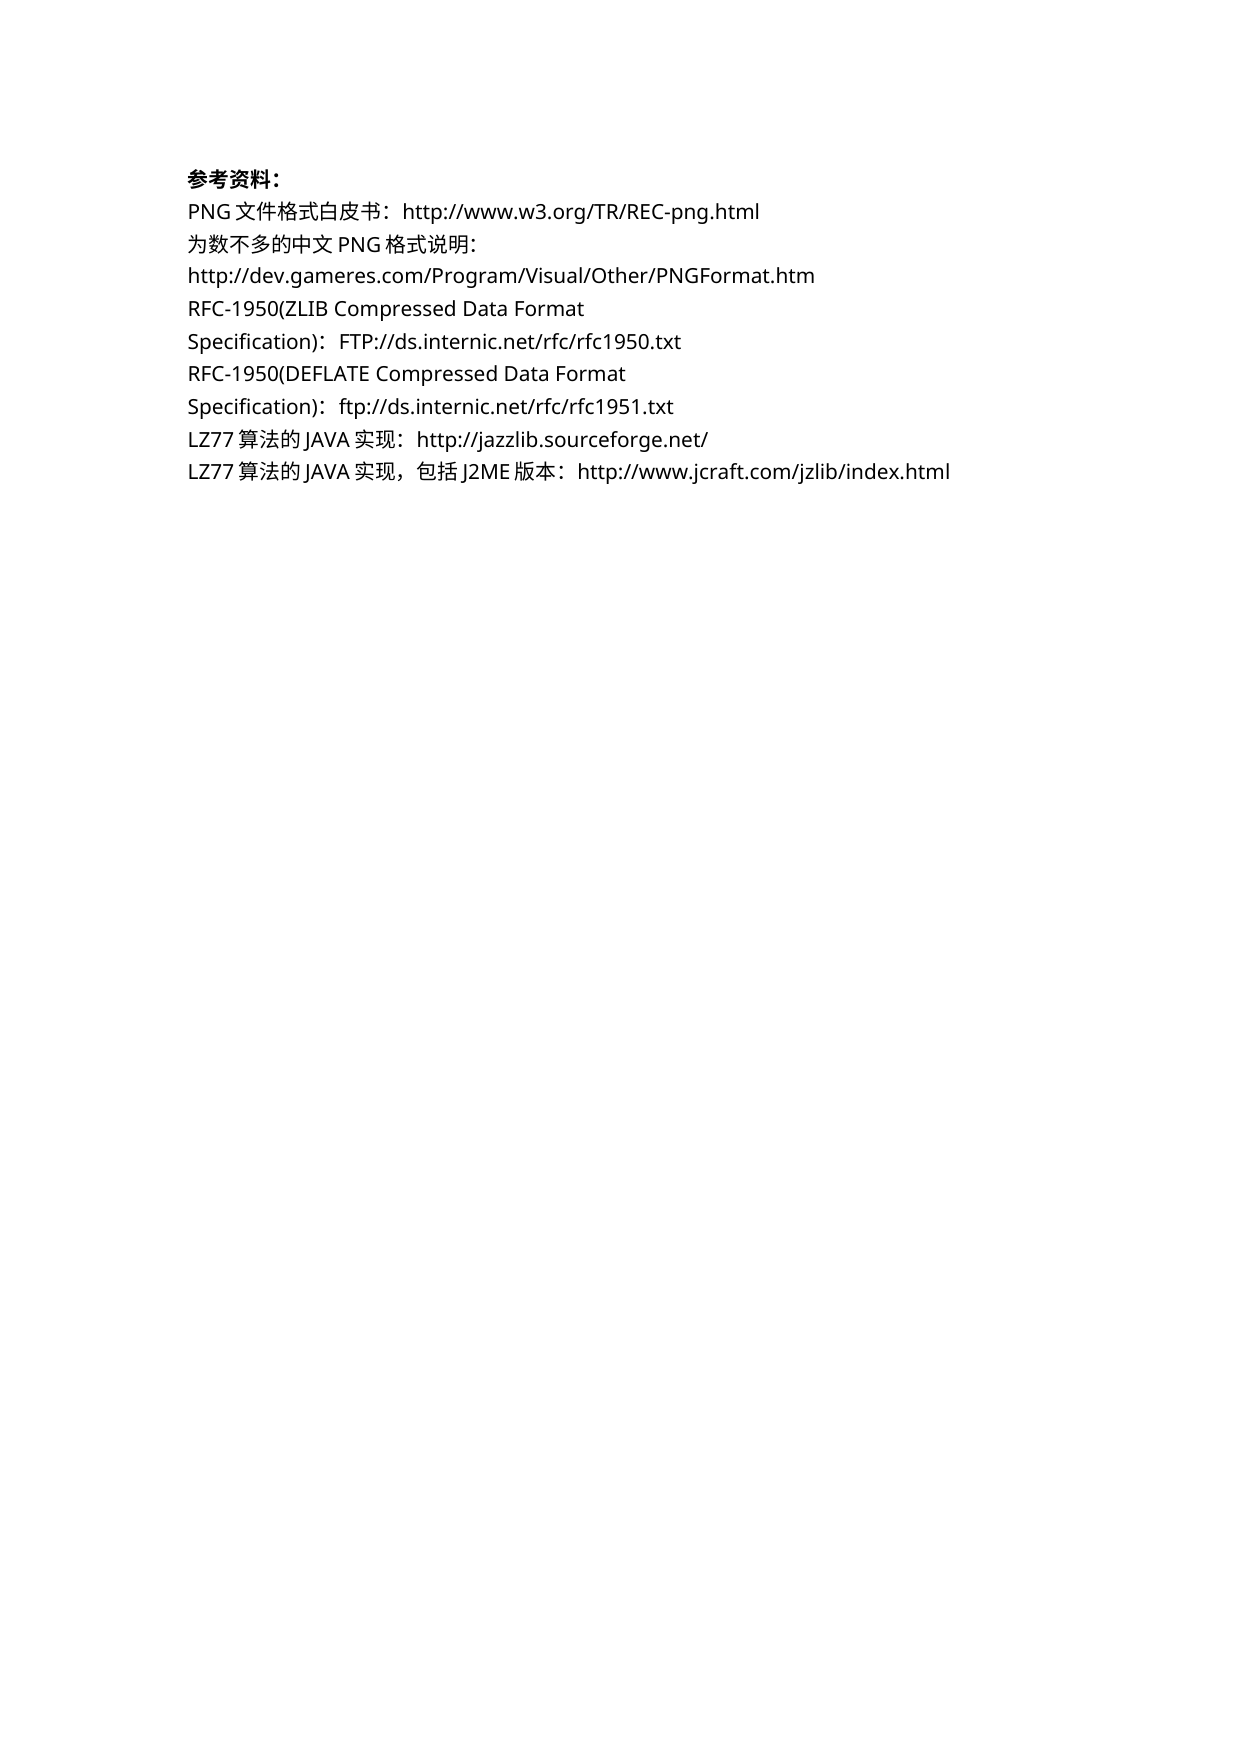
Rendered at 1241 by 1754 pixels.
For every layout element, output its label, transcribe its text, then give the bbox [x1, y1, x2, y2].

text PNG文件格式白皮书：http://www.w3.org/TR/REC-png.html 为数不多的中文PNG格式说明：http://dev.gameres.com/Program/Visual/Other/PNGFormat.htm RFC-1950(ZLIB Compressed Data Format Specification)：FTP://ds.internic.net/rfc/rfc1950.txt RFC-1950(DEFLATE Compressed Data Format Specification)：ftp://ds.internic.net/rfc/rfc1951.txt LZ77算法的JAVA实现：http://jazzlib.sourceforge.net/ LZ77算法的JAVA实现，包括J2ME版本：http://www.jcraft.com/jzlib/index.html [187, 194, 1053, 487]
text 参考资料： [187, 162, 1053, 194]
